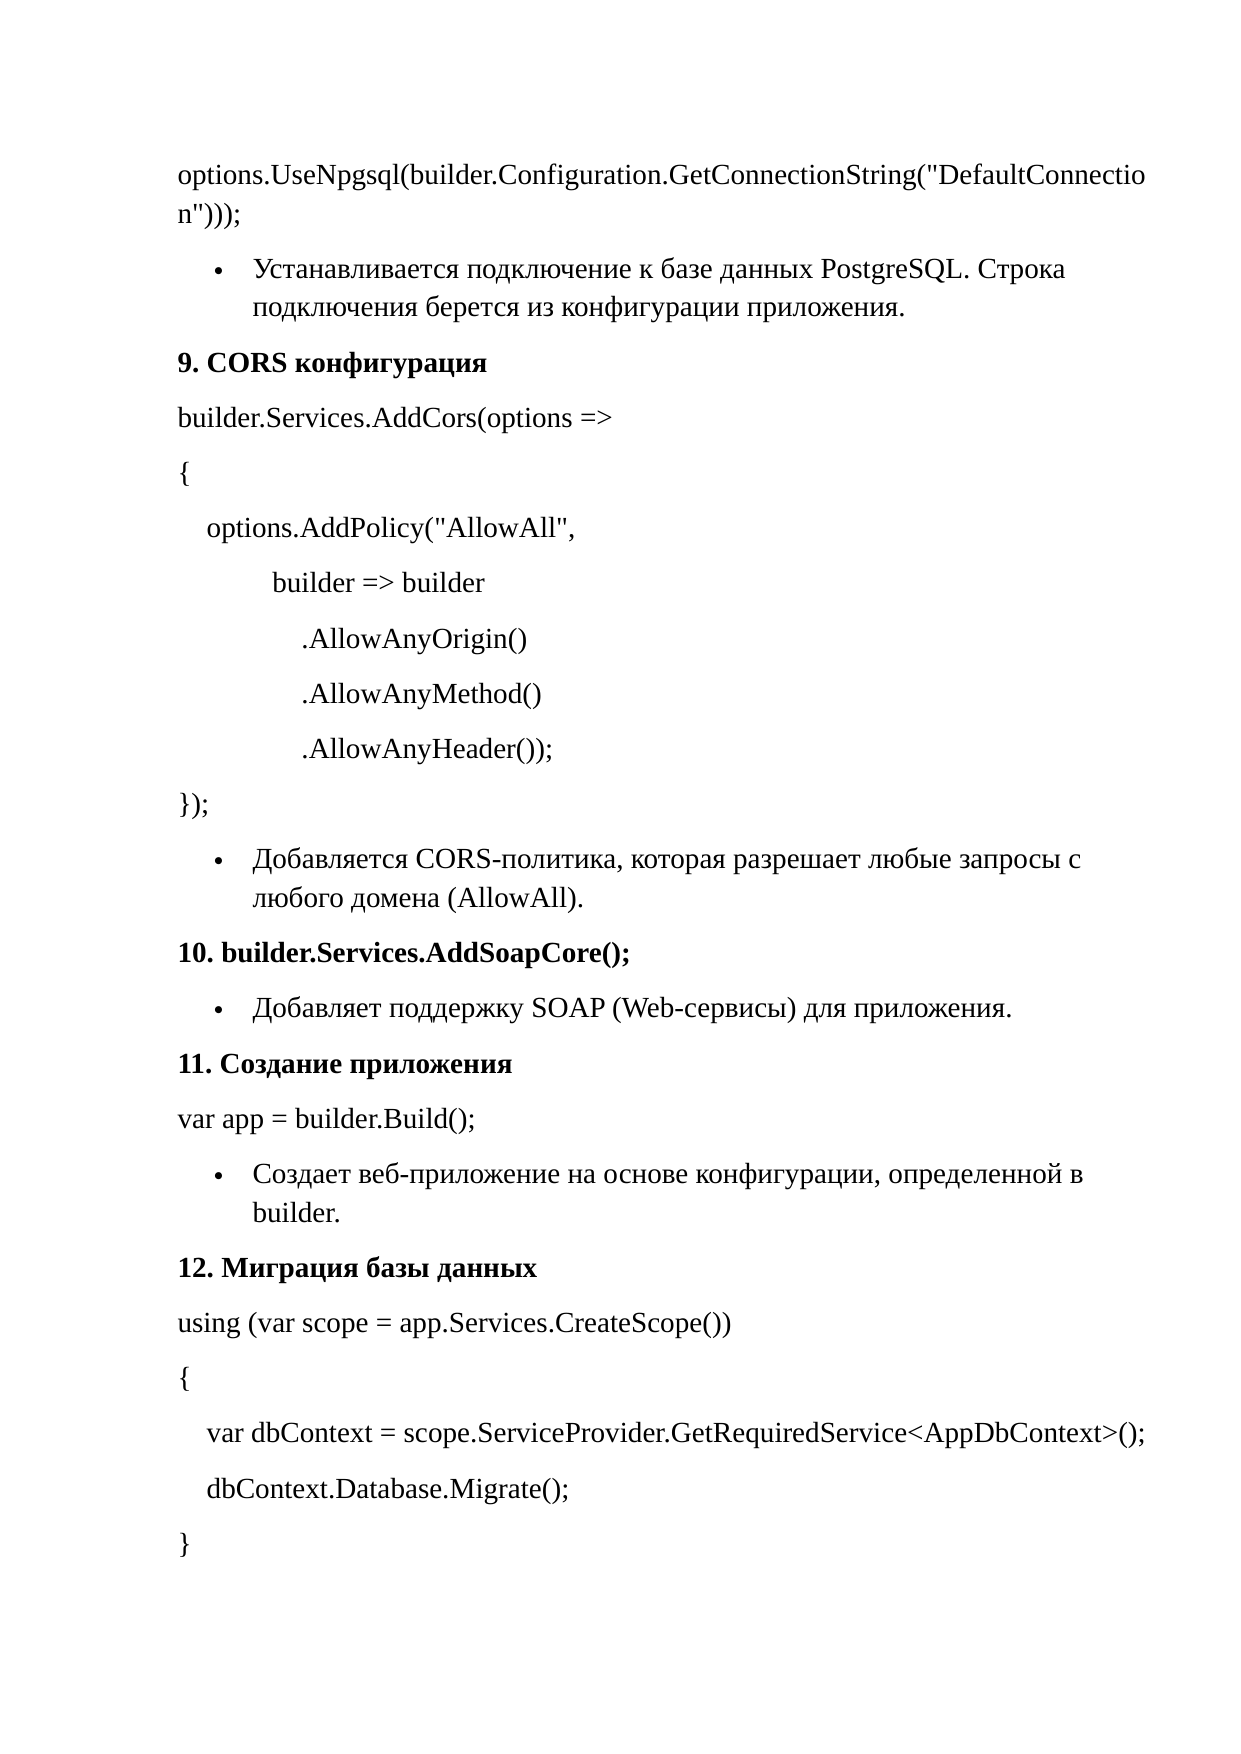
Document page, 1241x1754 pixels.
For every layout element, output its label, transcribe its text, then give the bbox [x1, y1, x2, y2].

text var app = builder.Build(); [177, 1101, 1152, 1134]
list Добавляется CORS-политика, которая разрешает любые запросы с любого домена (AllowAll). [215, 842, 1152, 914]
text .AllowAnyOrigin() [177, 621, 1152, 654]
text 11. Создание приложения [177, 1046, 1152, 1079]
text using (var scope = app.Services.CreateScope()) [177, 1305, 1152, 1339]
text 10. builder.Services.AddSoapCore(); [177, 935, 1152, 969]
text }); [177, 786, 1152, 820]
list Устанавливается подключение к базе данных PostgreSQL. Строка подключения берется из конфигурации приложения. [215, 251, 1152, 323]
text builder.Services.AddCors(options => [177, 400, 1152, 433]
text { [177, 455, 1152, 489]
list Добавляет поддержку SOAP (Web-сервисы) для приложения. [215, 991, 1152, 1024]
text dbContext.Database.Migrate(); [177, 1471, 1152, 1504]
text 12. Миграция базы данных [177, 1250, 1152, 1283]
text .AllowAnyHeader()); [177, 731, 1152, 765]
text { [177, 1360, 1152, 1394]
text var dbContext = scope.ServiceProvider.GetRequiredService<AppDbContext>(); [177, 1416, 1152, 1449]
text 9. CORS конфигурация [177, 345, 1152, 378]
text options.AddPolicy("AllowAll", [177, 510, 1152, 544]
list Создает веб-приложение на основе конфигурации, определенной в builder. [215, 1156, 1152, 1228]
text builder => builder [177, 566, 1152, 599]
text options.UseNpgsql(builder.Configuration.GetConnectionString("DefaultConnection"))); [177, 118, 1152, 229]
text .AllowAnyMethod() [177, 676, 1152, 709]
text } [177, 1526, 1152, 1559]
